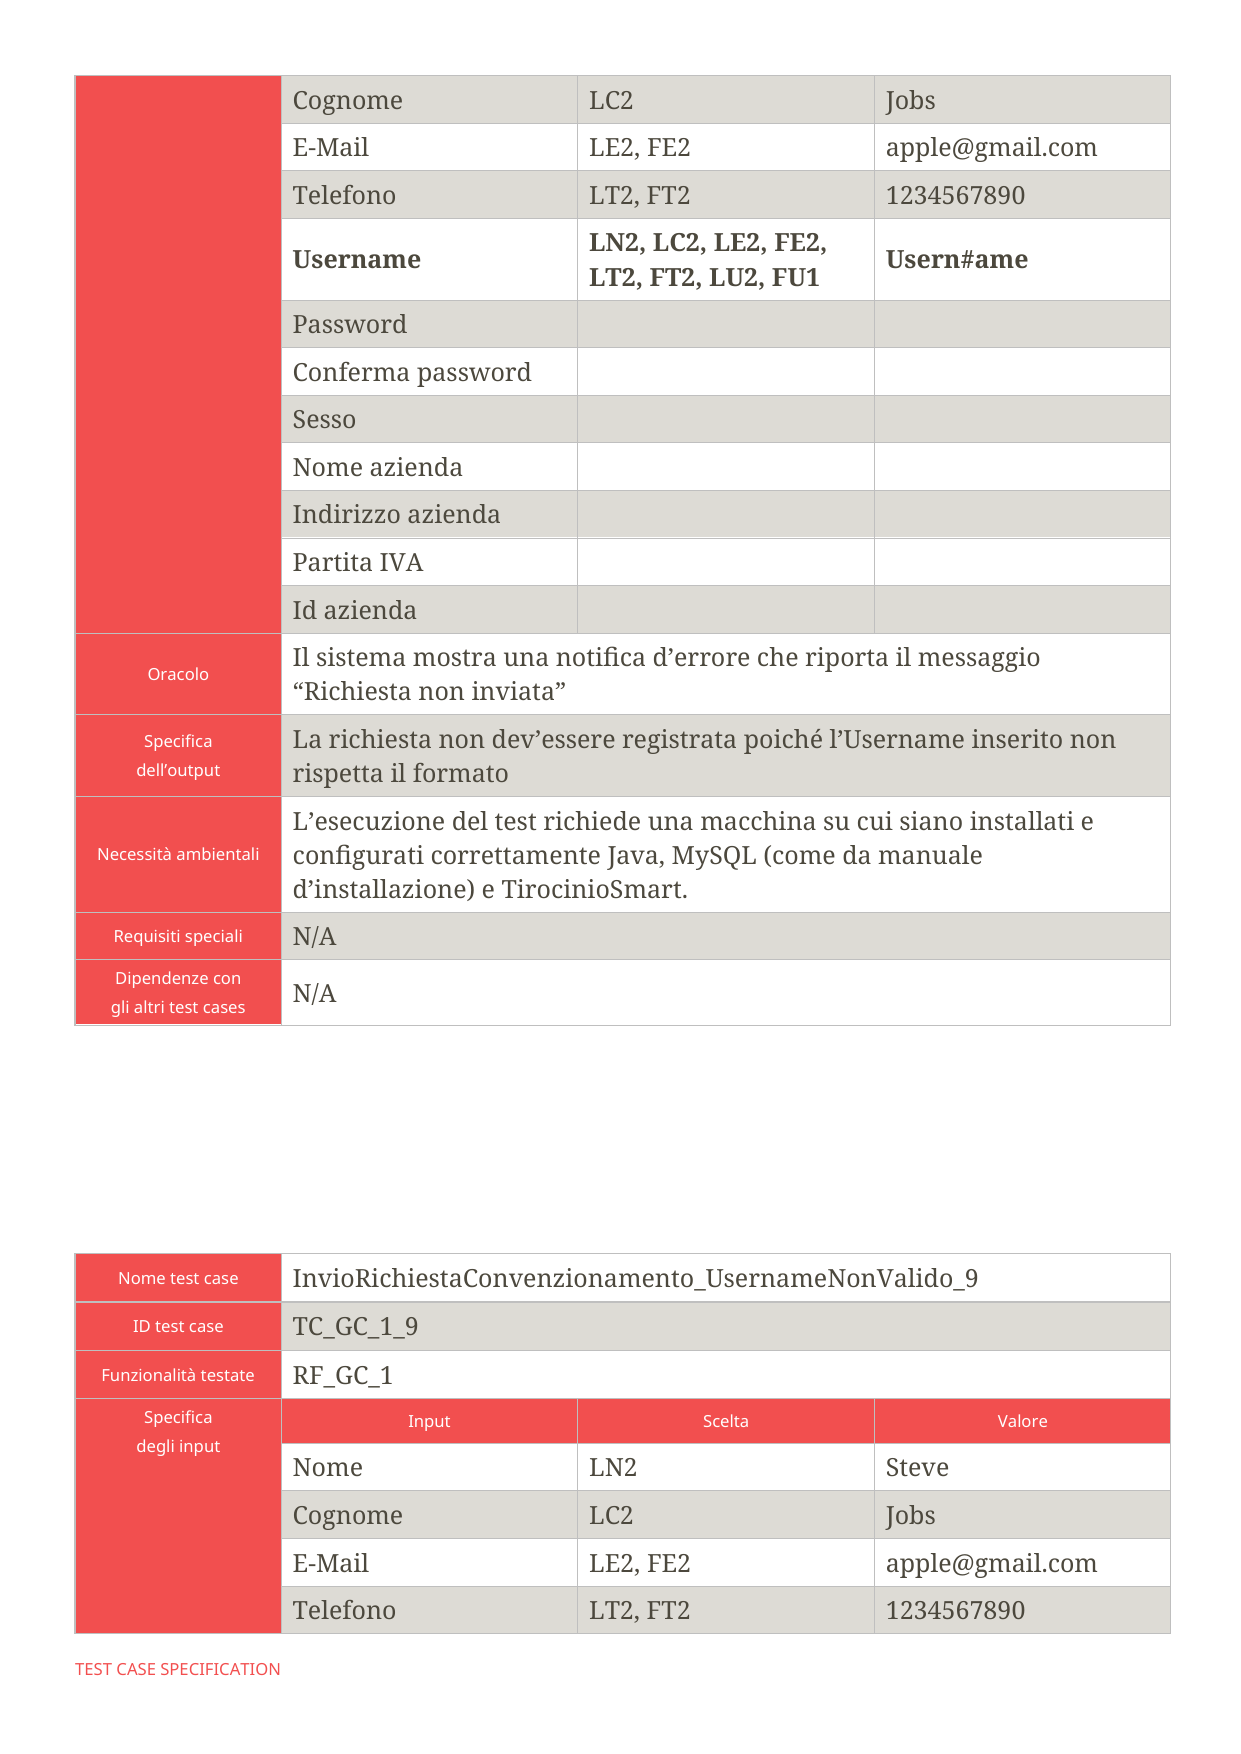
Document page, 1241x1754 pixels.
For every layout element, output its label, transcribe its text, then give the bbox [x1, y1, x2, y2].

table_header Nome test case [76, 1254, 281, 1301]
table_cell Cognome [282, 1491, 577, 1538]
table_cell Dipendenze con gli altri test cases [76, 960, 281, 1024]
table_cell Partita IVA [282, 539, 577, 585]
table_cell Input [282, 1399, 577, 1443]
table_cell E-Mail [282, 124, 577, 170]
table_cell [875, 301, 1170, 347]
table_cell Telefono [282, 171, 577, 218]
table_cell Jobs [875, 1491, 1170, 1538]
table_cell LT2, FT2 [578, 171, 874, 218]
table_cell LE2, FE2 [578, 1539, 874, 1586]
table_cell Oracolo [76, 634, 281, 714]
table_cell Specifica dell’output [76, 715, 281, 796]
table_cell Id azienda [282, 586, 577, 633]
table_cell apple@gmail.com [875, 1539, 1170, 1586]
table_header InvioRichiestaConvenzionamento_UsernameNonValido_9 [282, 1254, 1170, 1301]
table_cell Valore [875, 1399, 1170, 1443]
table_cell L’esecuzione del test richiede una macchina su cui siano installati e configurati correttamente Java, MySQL (come da manuale d’installazione) e TirocinioSmart. [282, 797, 1170, 912]
table_cell [875, 443, 1170, 490]
table_cell Il sistema mostra una notifica d’errore che riporta il messaggio “Richiesta non inviata” [282, 634, 1170, 714]
table_cell Sesso [282, 396, 577, 442]
table_cell [875, 491, 1170, 537]
table_cell [875, 396, 1170, 442]
table_cell Necessità ambientali [76, 797, 281, 912]
table_cell Jobs [875, 76, 1170, 123]
table_cell [578, 586, 874, 633]
table_cell Nome azienda [282, 443, 577, 490]
table_cell LN2 [578, 1444, 874, 1490]
table_cell E-Mail [282, 1539, 577, 1586]
table_cell [578, 301, 874, 347]
table_cell Password [282, 301, 577, 347]
table_cell RF_GC_1 [282, 1351, 1170, 1398]
table_cell Username [282, 219, 577, 299]
table_cell Usern#ame [875, 219, 1170, 299]
table_cell [875, 539, 1170, 585]
table_cell TC_GC_1_9 [282, 1303, 1170, 1350]
table_cell LC2 [578, 76, 874, 123]
table_cell ID test case [76, 1303, 281, 1350]
table_cell La richiesta non dev’essere registrata poiché l’Username inserito non rispetta il formato [282, 715, 1170, 796]
table_cell Steve [875, 1444, 1170, 1490]
table_cell Scelta [578, 1399, 874, 1443]
table_cell Requisiti speciali [76, 913, 281, 959]
table_cell LC2 [578, 1491, 874, 1538]
table_cell Nome [282, 1444, 577, 1490]
table_cell 1234567890 [875, 1587, 1170, 1633]
table_cell Cognome [282, 76, 577, 123]
table_cell Funzionalità testate [76, 1351, 281, 1398]
table_cell Specifica degli input [76, 1399, 281, 1633]
table_cell [875, 348, 1170, 395]
table_cell [578, 539, 874, 585]
table_cell Conferma password [282, 348, 577, 395]
table_cell [578, 348, 874, 395]
table_cell LT2, FT2 [578, 1587, 874, 1633]
table_cell LE2, FE2 [578, 124, 874, 170]
table_cell [578, 396, 874, 442]
table_cell 1234567890 [875, 171, 1170, 218]
table_cell Indirizzo azienda [282, 491, 577, 537]
table_cell [578, 491, 874, 537]
table_cell N/A [282, 913, 1170, 959]
table_cell [578, 443, 874, 490]
table_cell LN2, LC2, LE2, FE2, LT2, FT2, LU2, FU1 [578, 219, 874, 299]
table_cell apple@gmail.com [875, 124, 1170, 170]
table_cell Telefono [282, 1587, 577, 1633]
table_cell N/A [282, 960, 1170, 1024]
table_cell [875, 586, 1170, 633]
